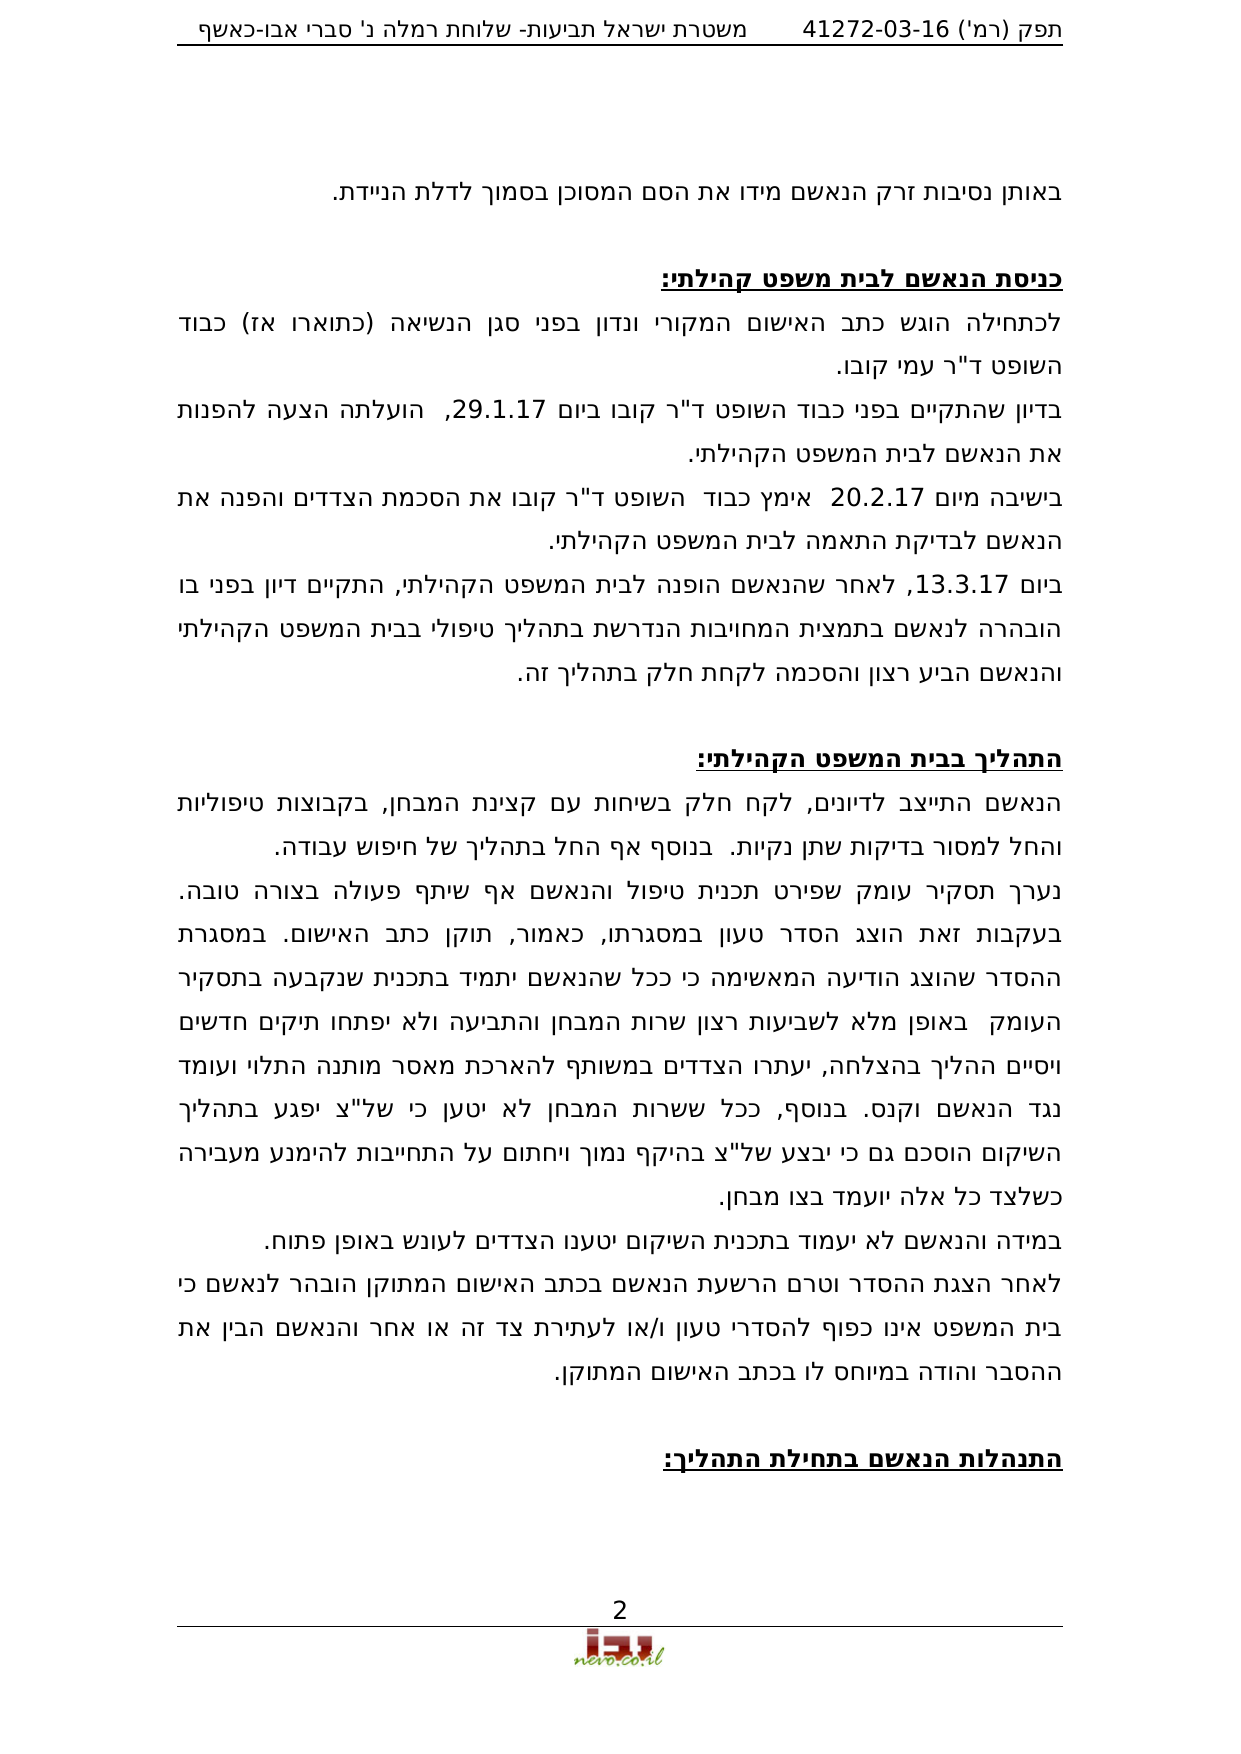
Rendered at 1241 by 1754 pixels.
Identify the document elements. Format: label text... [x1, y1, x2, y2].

text באותן נסיבות זרק הנאשם מידו את הסם המסוכן בסמוך לדלת הניידת. [177, 177, 1063, 206]
text בדיון שהתקיים בפני כבוד השופט ד"ר קובו ביום 29.1.17, הועלתה הצעה להפנות את הנאשם לבית המשפט הקהילתי. [177, 395, 1063, 468]
text נערך תסקיר עומק שפירט תכנית טיפול והנאשם אף שיתף פעולה בצורה טובה. בעקבות זאת הוצג הסדר טעון במסגרתו, כאמור, תוקן כתב האישום. במסגרת ההסדר שהוצג הודיעה המאשימה כי ככל שהנאשם יתמיד בתכנית שנקבעה בתסקיר העומק באופן מלא לשביעות רצון שרות המבחן והתביעה ולא יפתחו תיקים חדשים ויסיים ההליך בהצלחה, יעתרו הצדדים במשותף להארכת מאסר מותנה התלוי ועומד נגד הנאשם וקנס. בנוסף, ככל ששרות המבחן לא יטען כי של"צ יפגע בתהליך השיקום הוסכם גם כי יבצע של"צ בהיקף נמוך ויחתום על התחייבות להימנע מעבירה כשלצד כל אלה יועמד בצו מבחן. [177, 876, 1063, 1211]
text ביום 13.3.17, לאחר שהנאשם הופנה לבית המשפט הקהילתי, התקיים דיון בפני בו הובהרה לנאשם בתמצית המחויבות הנדרשת בתהליך טיפולי בבית המשפט הקהילתי והנאשם הביע רצון והסכמה לקחת חלק בתהליך זה. [177, 570, 1063, 687]
text כניסת הנאשם לבית משפט קהילתי: [177, 264, 1063, 293]
text לכתחילה הוגש כתב האישום המקורי ונדון בפני סגן הנשיאה (כתוארו אז) כבוד השופט ד"ר עמי קובו. [177, 308, 1063, 381]
text התהליך בבית המשפט הקהילתי: [177, 745, 1063, 774]
text במידה והנאשם לא יעמוד בתכנית השיקום יטענו הצדדים לעונש באופן פתוח. [177, 1226, 1063, 1255]
text לאחר הצגת ההסדר וטרם הרשעת הנאשם בכתב האישום המתוקן הובהר לנאשם כי בית המשפט אינו כפוף להסדרי טעון ו/או לעתירת צד זה או אחר והנאשם הבין את ההסבר והודה במיוחס לו בכתב האישום המתוקן. [177, 1270, 1063, 1386]
text בישיבה מיום 20.2.17 אימץ כבוד השופט ד"ר קובו את הסכמת הצדדים והפנה את הנאשם לבדיקת התאמה לבית המשפט הקהילתי. [177, 483, 1063, 556]
text הנאשם התייצב לדיונים, לקח חלק בשיחות עם קצינת המבחן, בקבוצות טיפוליות והחל למסור בדיקות שתן נקיות. בנוסף אף החל בתהליך של חיפוש עבודה. [177, 788, 1063, 861]
text התנהלות הנאשם בתחילת התהליך: [177, 1444, 1063, 1473]
picture [574, 1628, 666, 1667]
